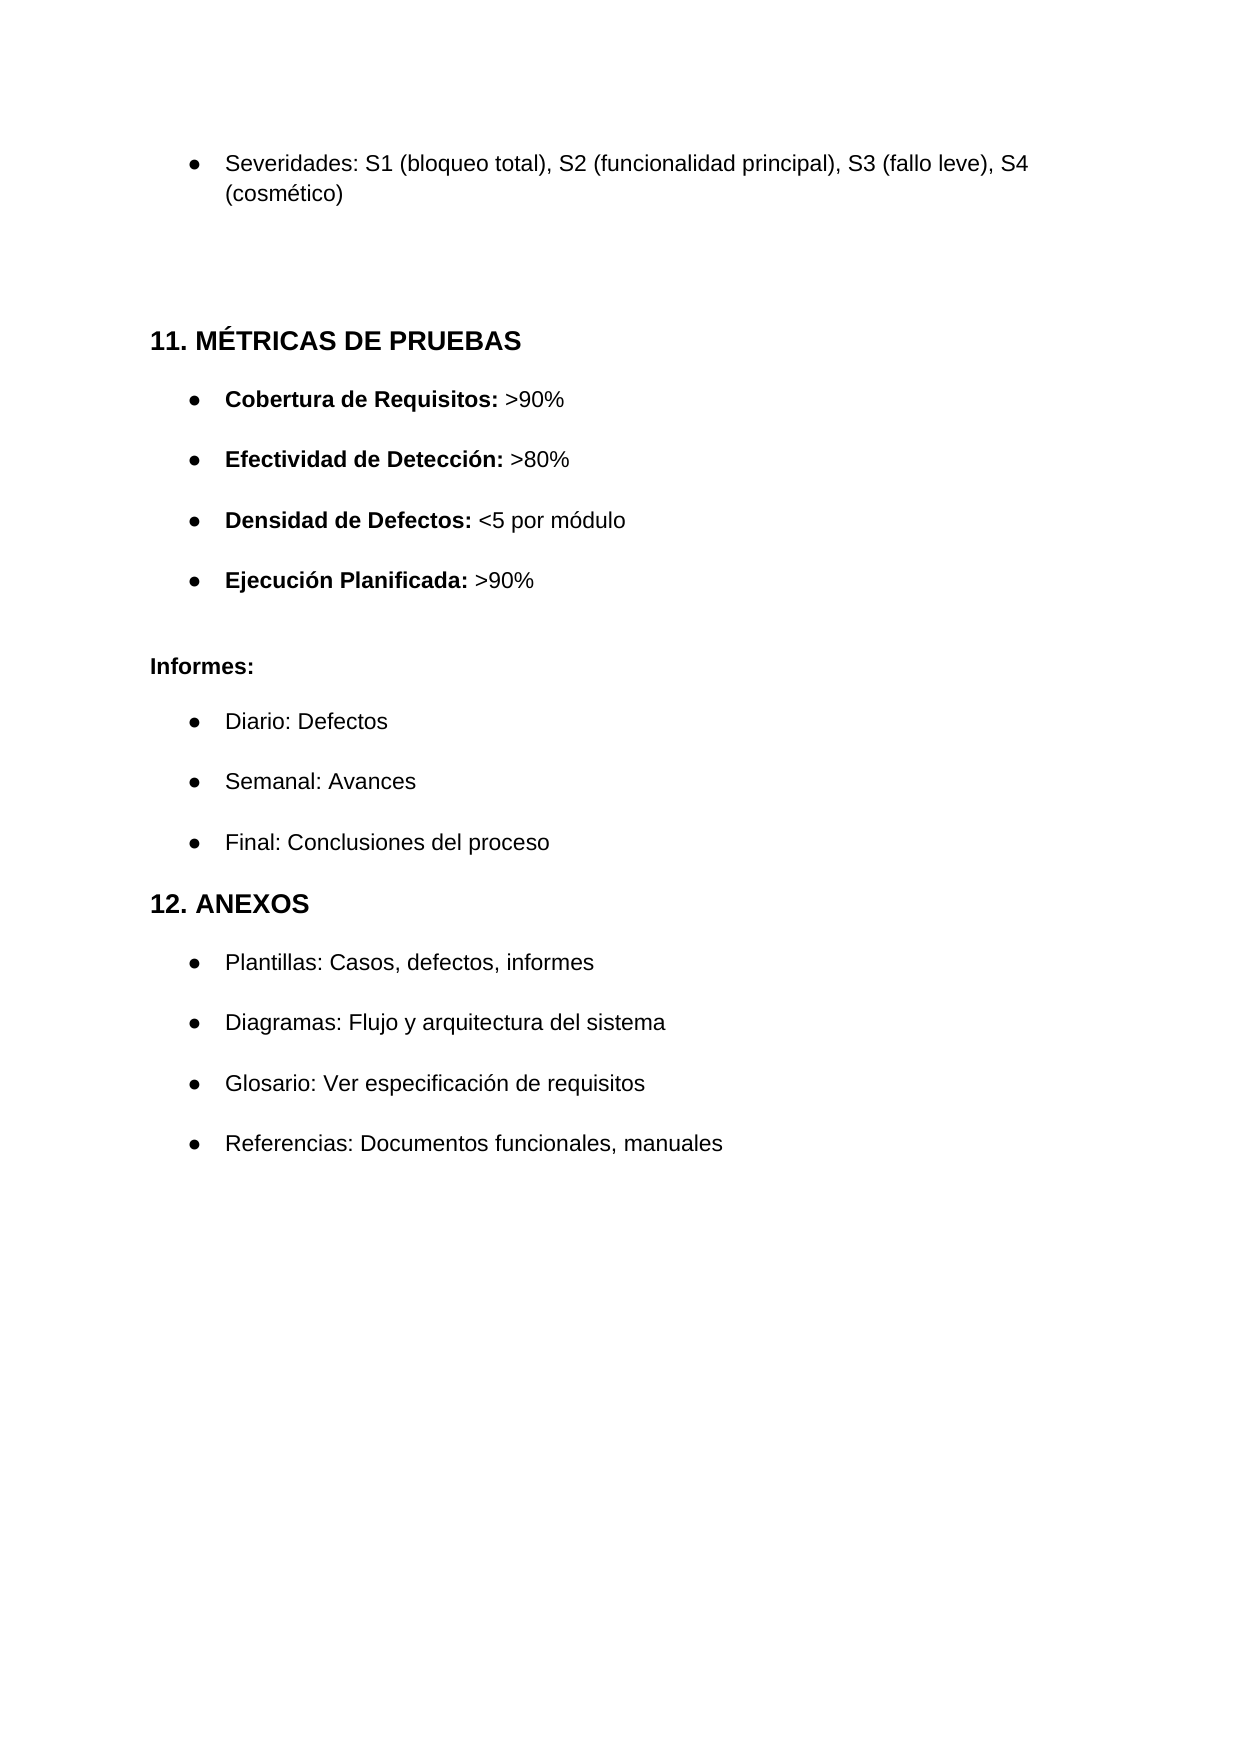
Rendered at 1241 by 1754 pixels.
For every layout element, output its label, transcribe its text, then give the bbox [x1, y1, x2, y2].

list Cobertura de Requisitos: >90% [187, 386, 1090, 442]
list Efectividad de Detección: >80% [187, 446, 1090, 503]
list Severidades: S1 (bloqueo total), S2 (funcionalidad principal), S3 (fallo leve), S4 (cosmético) [187, 150, 1090, 237]
list Referencias: Documentos funcionales, manuales [187, 1130, 1090, 1157]
list Final: Conclusiones del proceso [187, 829, 1090, 855]
list Densidad de Defectos: <5 por módulo [187, 507, 1090, 563]
subtitle 11. MÉTRICAS DE PRUEBAS [150, 325, 1090, 356]
subtitle 12. ANEXOS [150, 888, 1090, 919]
list Glosario: Ver especificación de requisitos [187, 1070, 1090, 1126]
list Diario: Defectos [187, 708, 1090, 764]
text Informes: [150, 653, 1090, 679]
list Ejecución Planificada: >90% [187, 567, 1090, 624]
list Semanal: Avances [187, 768, 1090, 825]
list Diagramas: Flujo y arquitectura del sistema [187, 1009, 1090, 1066]
list Plantillas: Casos, defectos, informes [187, 949, 1090, 1006]
